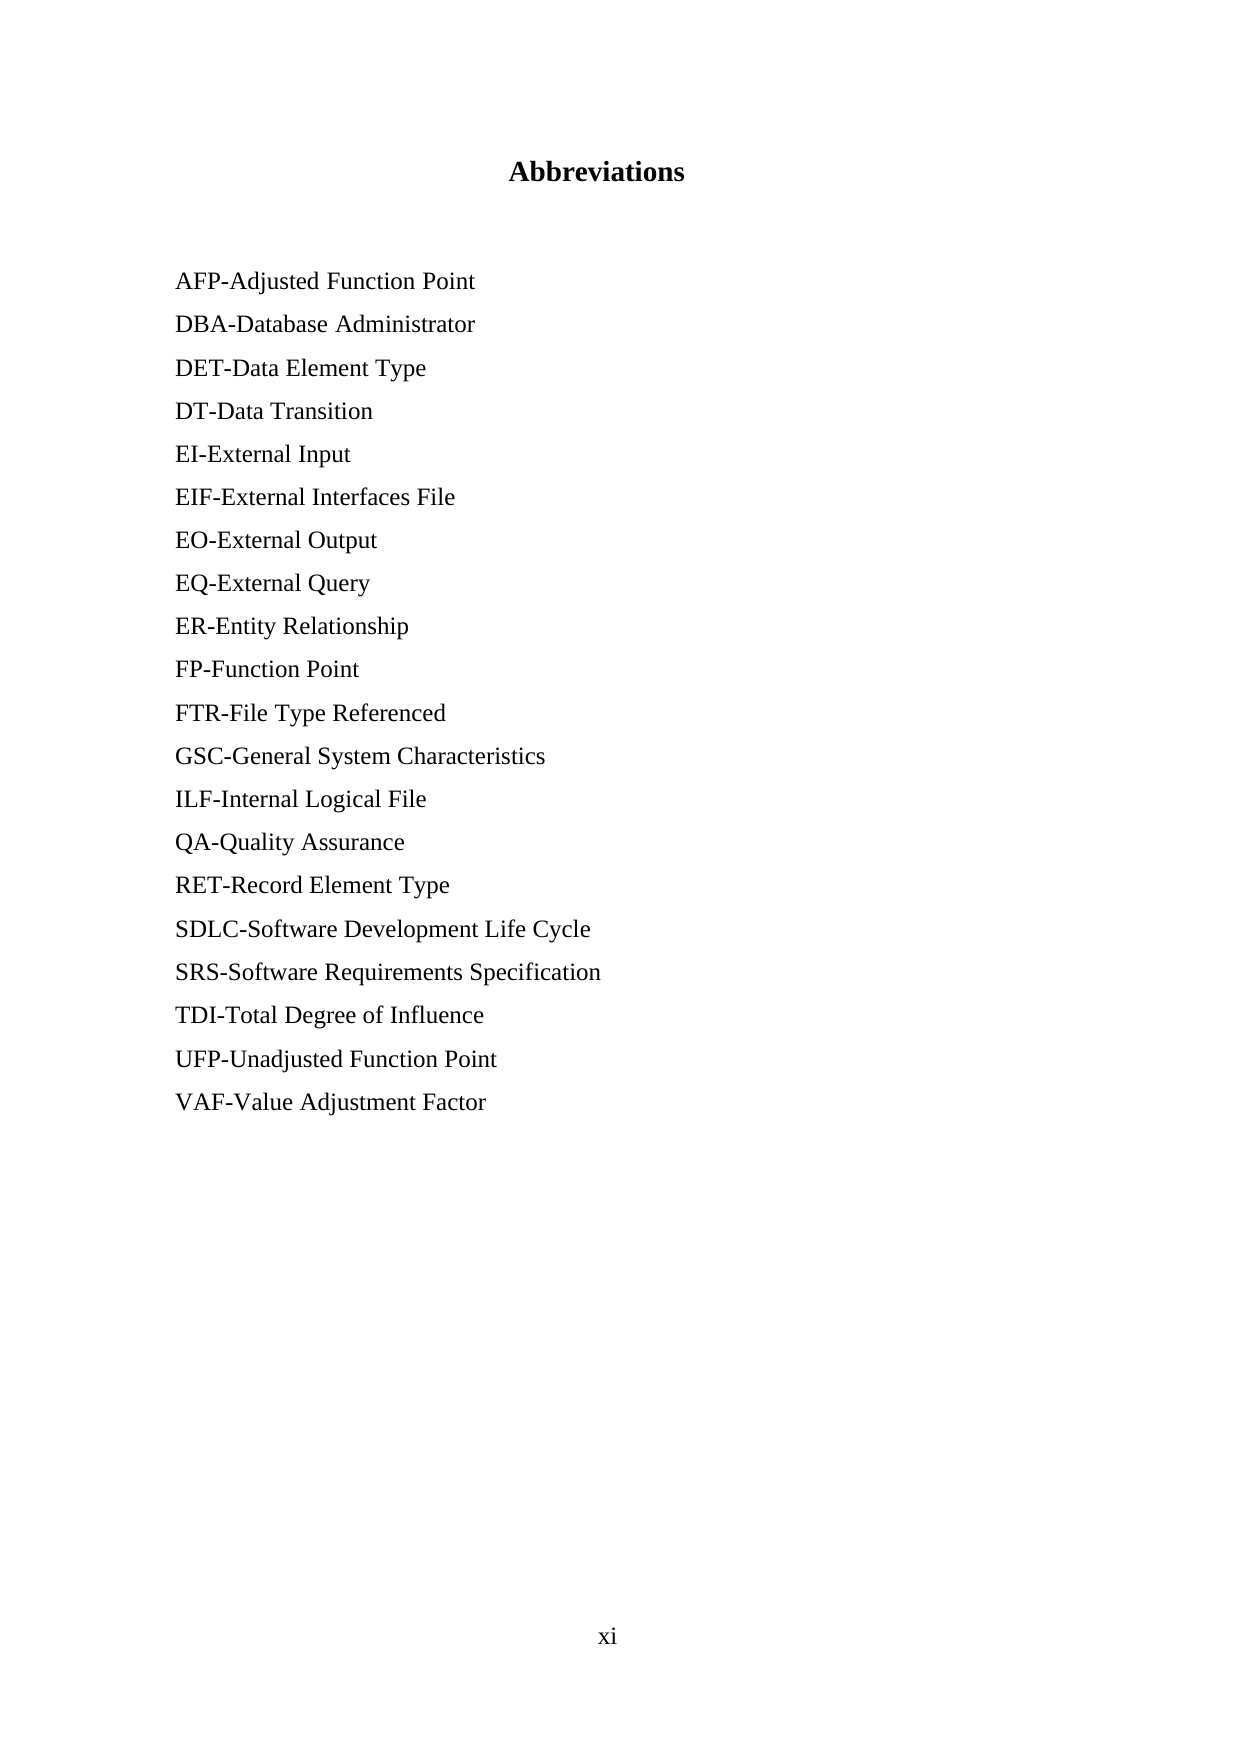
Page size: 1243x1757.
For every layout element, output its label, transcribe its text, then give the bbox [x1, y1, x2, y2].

text DT-Data Transition EI-External Input [175, 396, 374, 468]
text EIF-External Interfaces File EO-External Output [175, 482, 457, 554]
text GSC-General System Characteristics ILF-Internal Logical File [175, 741, 547, 813]
text EQ-External Query [175, 568, 1153, 597]
text UFP-Unadjusted Function Point VAF-Value Adjustment Factor [175, 1044, 497, 1116]
text FTR-File Type Referenced [175, 698, 1153, 726]
subtitle Abbreviations [110, 154, 1083, 188]
text AFP-Adjusted Function Point DBA-Database Administrator DET-Data Element Type [175, 266, 475, 381]
text SDLC-Software Development Life Cycle SRS-Software Requirements Specification TDI-Total Degree of Influence [175, 914, 602, 1029]
text ER-Entity Relationship FP-Function Point [175, 611, 410, 683]
text QA-Quality Assurance RET-Record Element Type [175, 827, 451, 899]
